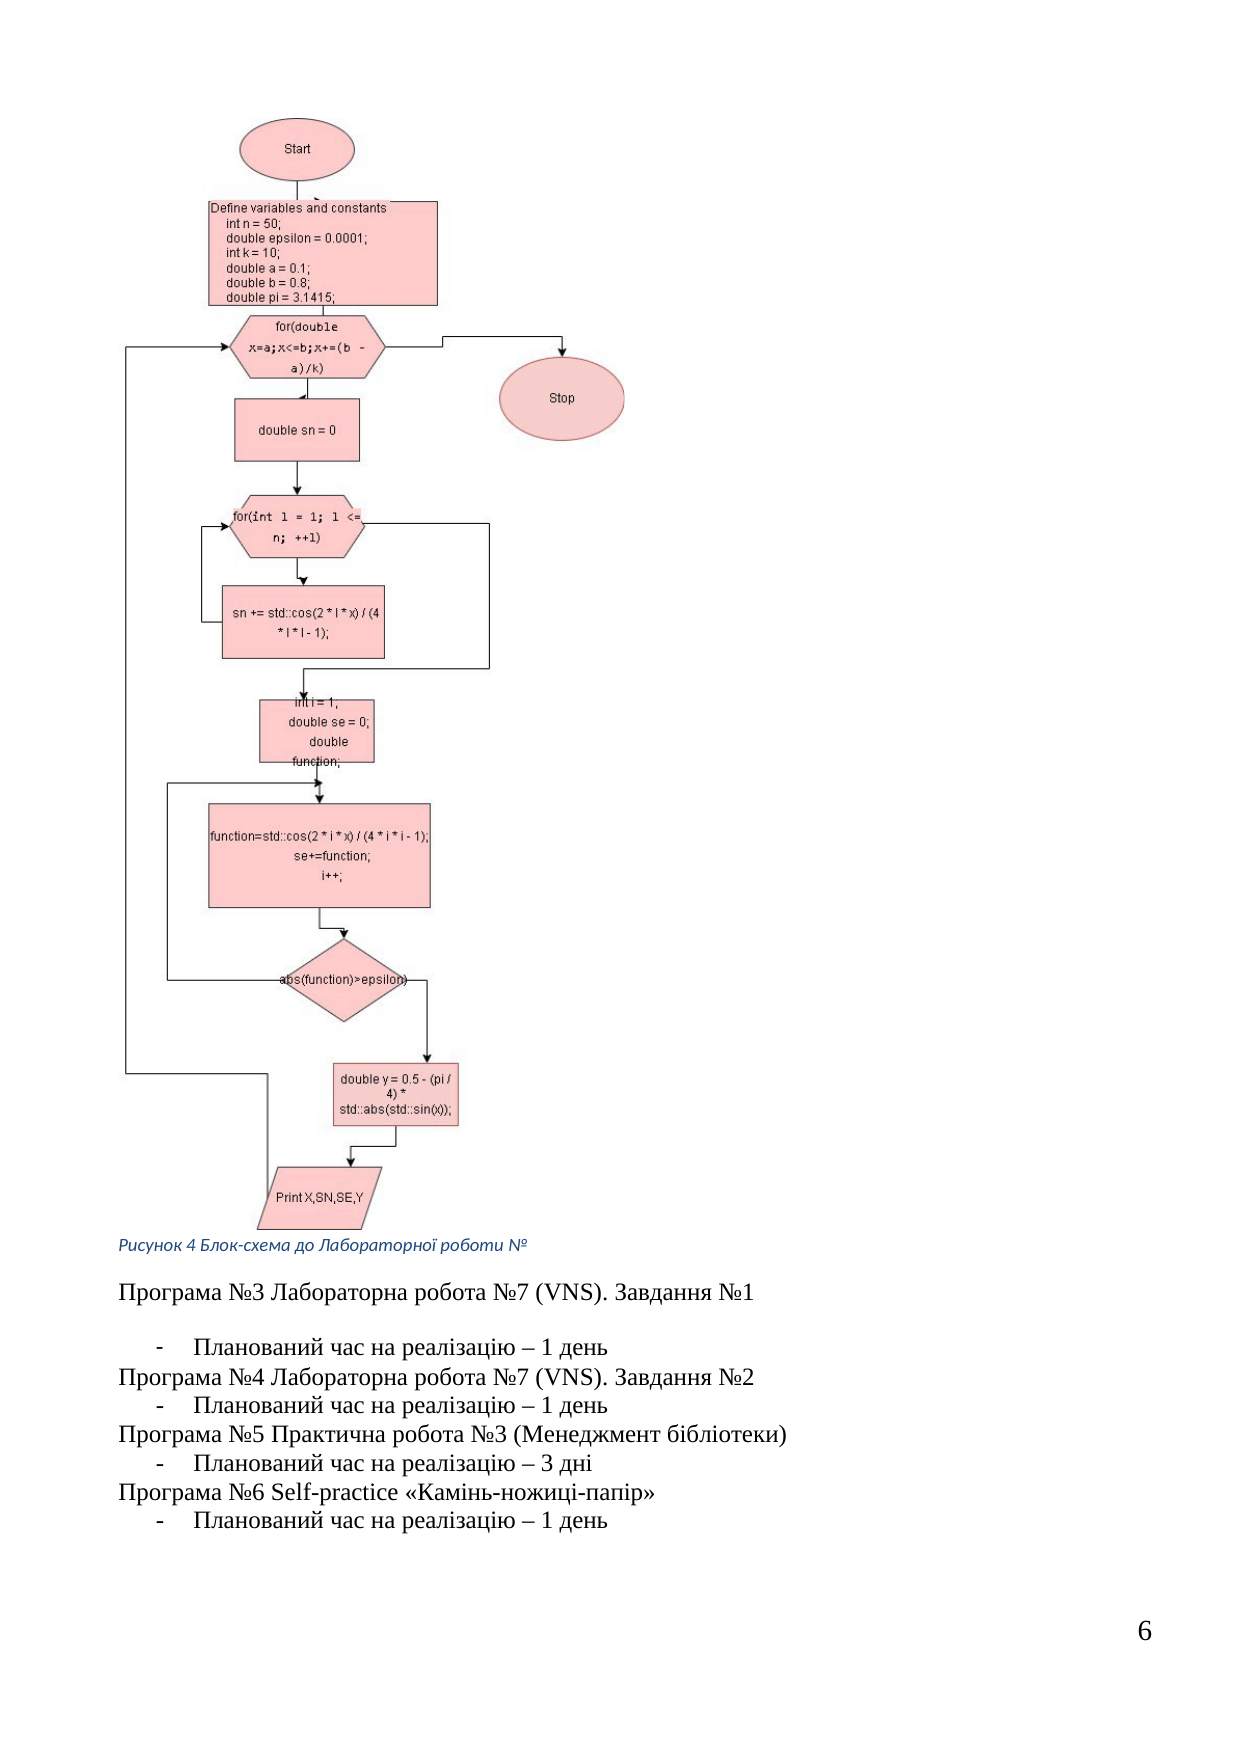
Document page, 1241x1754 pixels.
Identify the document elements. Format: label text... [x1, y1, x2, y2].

picture [118, 118, 625, 1230]
text - Планований час на реалізацію – 1 день [156, 1505, 1152, 1534]
text Рисунок 4 Блок-схема до Лабораторної роботи № [118, 1233, 1152, 1256]
text - Планований час на реалізацію – 1 день [156, 1390, 1152, 1419]
text Програма №3 Лабораторна робота №7 (VNS). Завдання №1 [118, 1277, 1152, 1306]
text - Планований час на реалізацію – 3 дні [156, 1448, 1152, 1477]
text Програма №4 Лабораторна робота №7 (VNS). Завдання №2 [118, 1362, 1152, 1390]
text Програма №5 Практична робота №3 (Менеджмент бібліотеки) [118, 1419, 1152, 1448]
text Програма №6 Self-practice «Камінь-ножиці-папір» [118, 1477, 1152, 1505]
list Планований час на реалізацію – 1 день [156, 1331, 1152, 1362]
